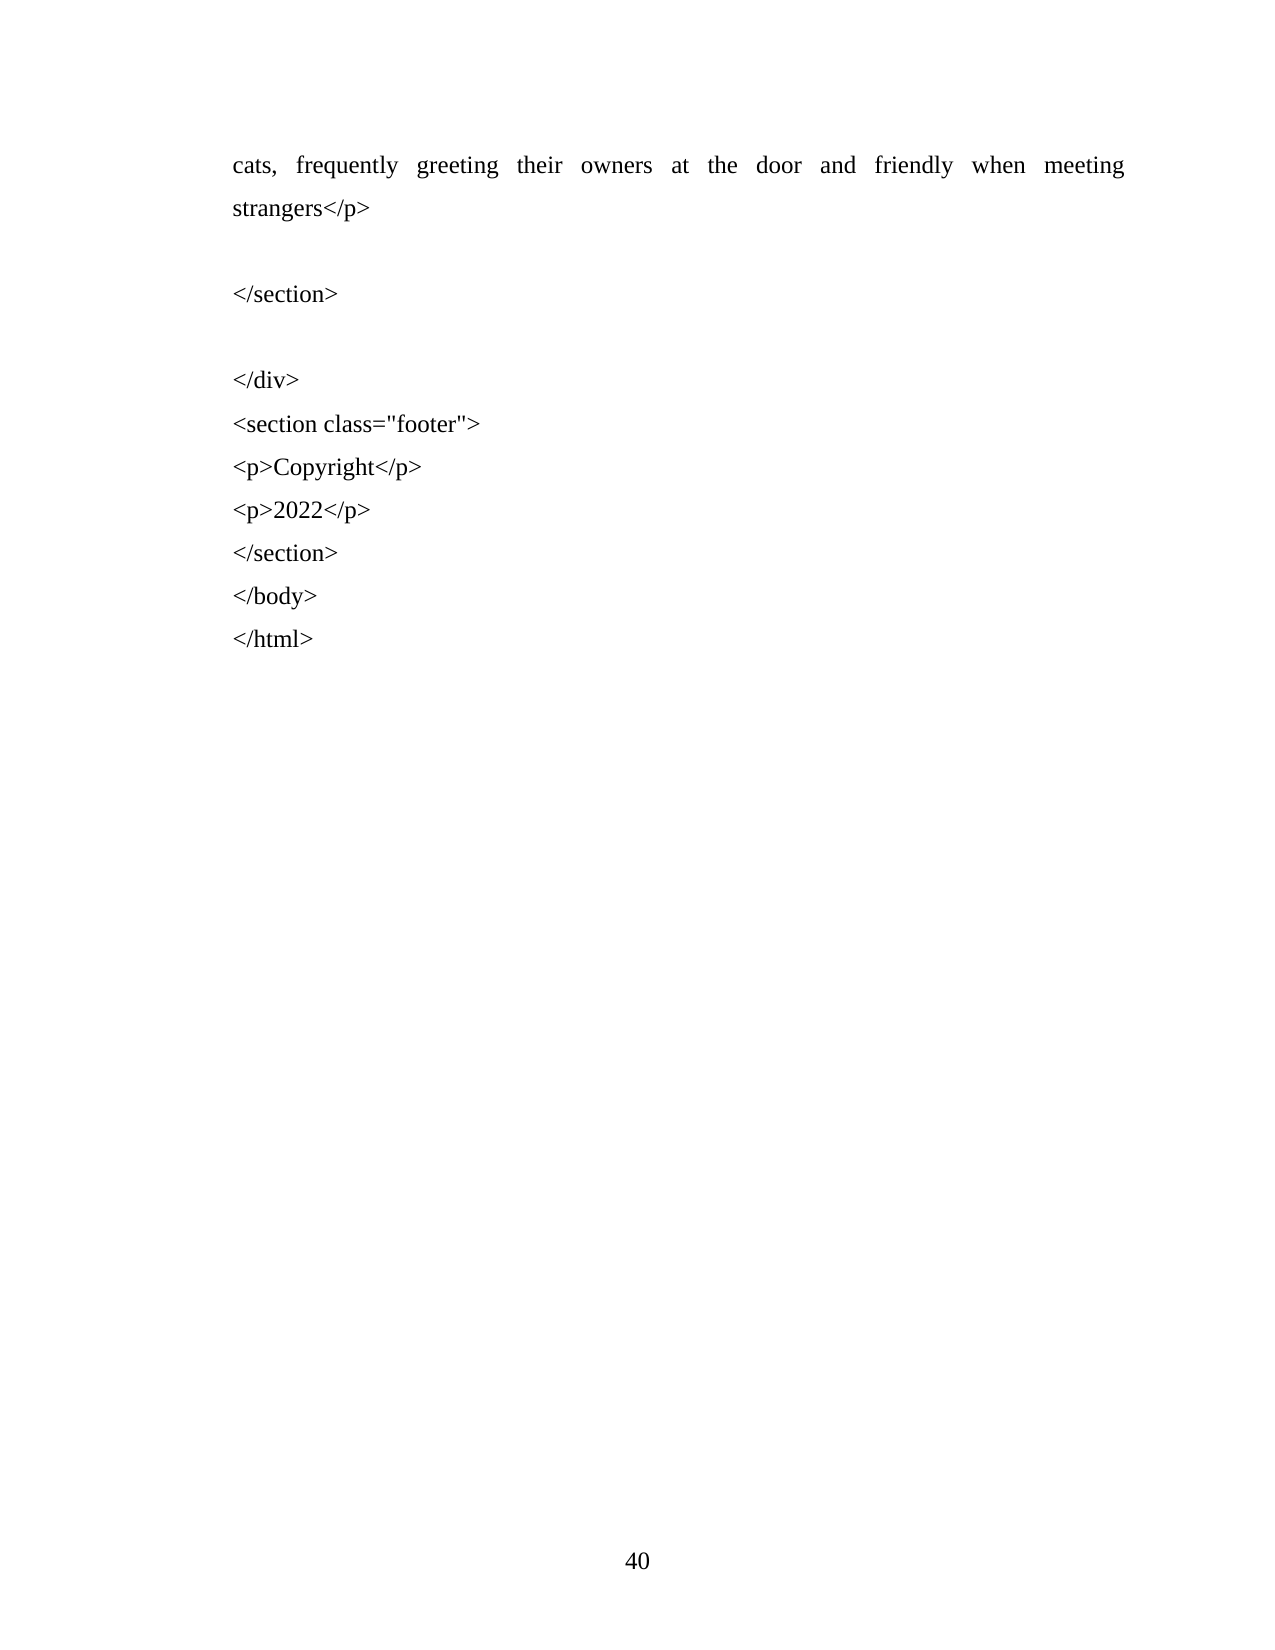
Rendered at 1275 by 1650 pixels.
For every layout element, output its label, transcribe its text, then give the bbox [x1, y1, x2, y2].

text </section> [232, 279, 1125, 308]
text <section class="footer"> [232, 409, 1125, 437]
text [232, 150, 1125, 222]
text <p>Copyright</p> [232, 452, 1125, 481]
text </div> [232, 366, 1125, 394]
text <p>2022</p> [232, 495, 1125, 524]
text </section> [232, 538, 1125, 567]
text </html> [232, 624, 1125, 653]
text </body> [232, 581, 1125, 610]
